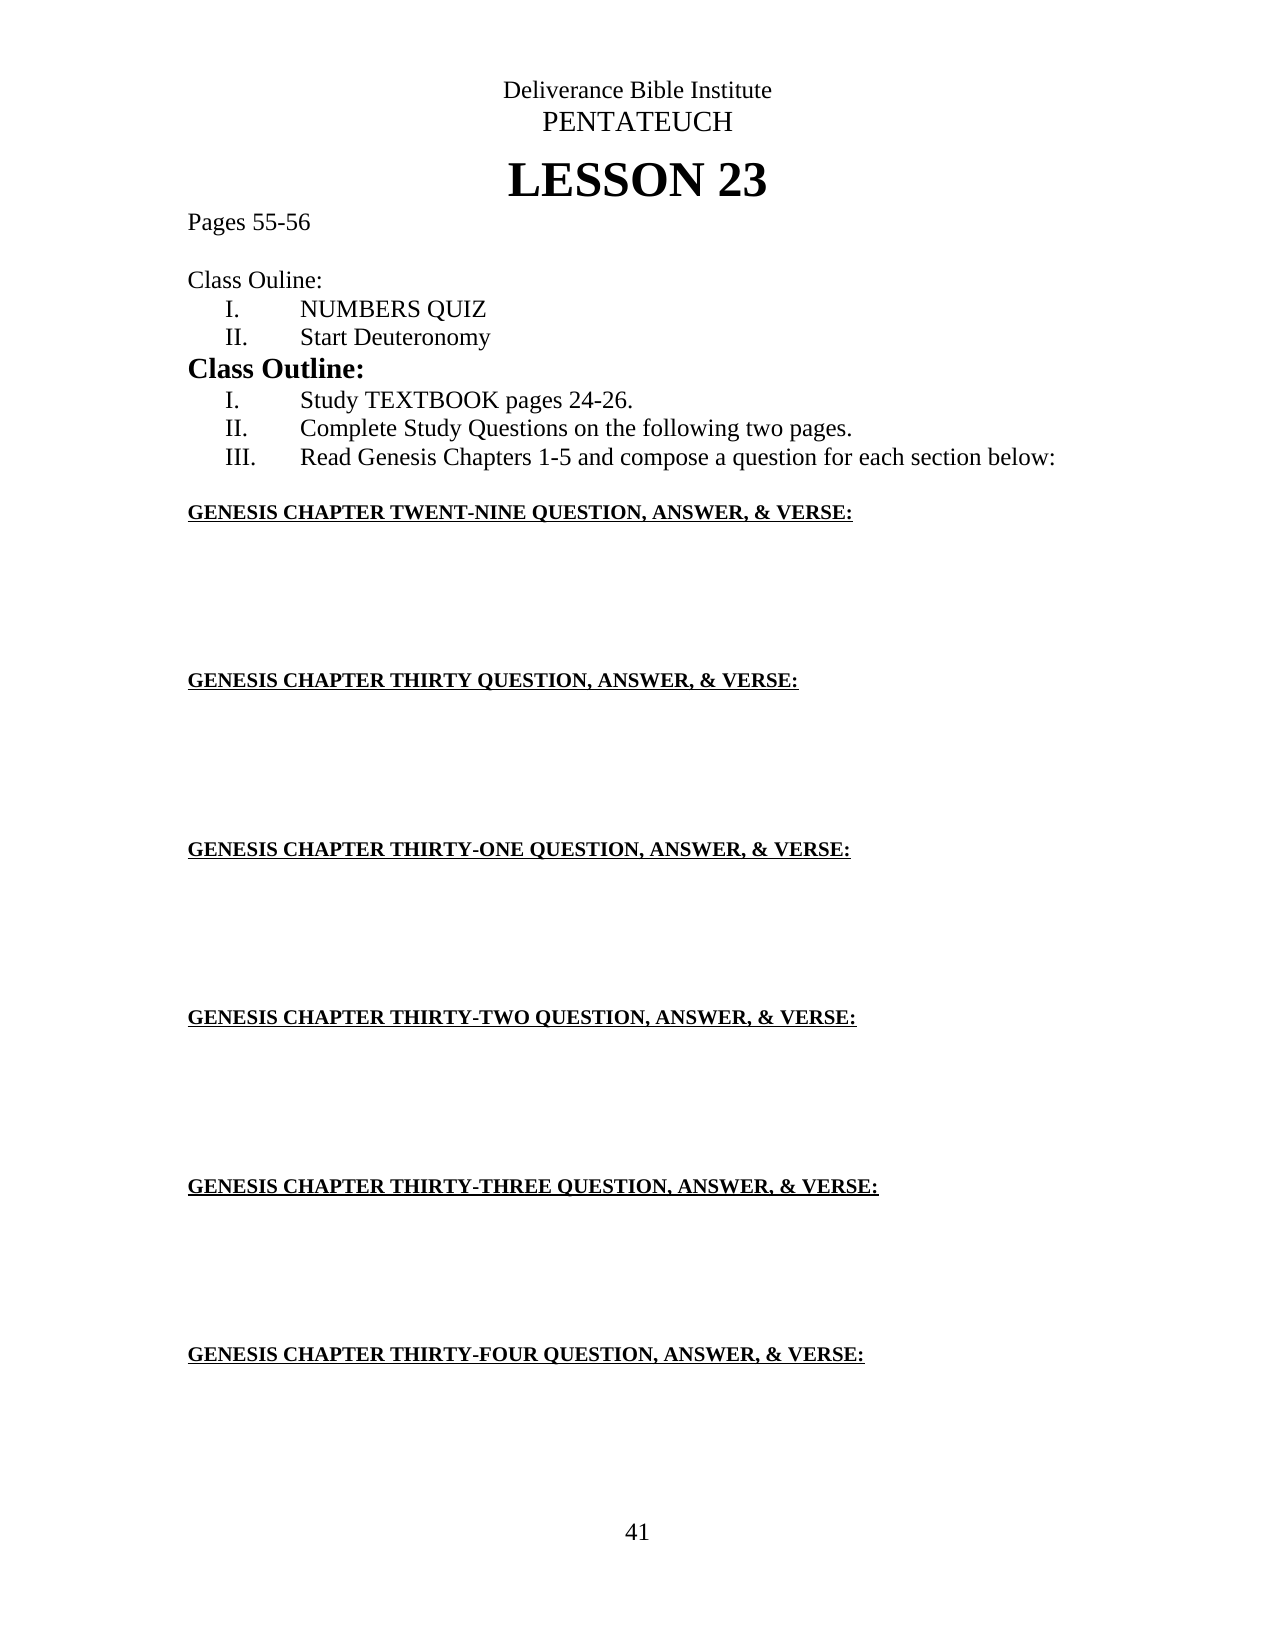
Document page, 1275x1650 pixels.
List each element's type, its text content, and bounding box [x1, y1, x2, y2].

list Start Deuteronomy [225, 322, 1087, 351]
text Pages 55-56 [187, 207, 1087, 236]
text GENESIS CHAPTER TWENT-NINE QUESTION, ANSWER, & VERSE: [187, 500, 1087, 524]
list Study TEXTBOOK pages 24-26. [225, 385, 1087, 413]
text GENESIS CHAPTER THIRTY QUESTION, ANSWER, & VERSE: [187, 668, 1087, 692]
text GENESIS CHAPTER THIRTY-FOUR QUESTION, ANSWER, & VERSE: [187, 1342, 1087, 1366]
list Read Genesis Chapters 1-5 and compose a question for each section below: [225, 442, 1087, 471]
text Class Ouline: [187, 265, 1087, 294]
text GENESIS CHAPTER THIRTY-THREE QUESTION, ANSWER, & VERSE: [187, 1173, 1087, 1198]
text Class Outline: [187, 351, 1087, 385]
list NUMBERS QUIZ [225, 294, 1087, 322]
subtitle LESSON 23 [187, 150, 1087, 207]
text GENESIS CHAPTER THIRTY-ONE QUESTION, ANSWER, & VERSE: [187, 837, 1087, 861]
list Complete Study Questions on the following two pages. [225, 413, 1087, 442]
text GENESIS CHAPTER THIRTY-TWO QUESTION, ANSWER, & VERSE: [187, 1005, 1087, 1029]
